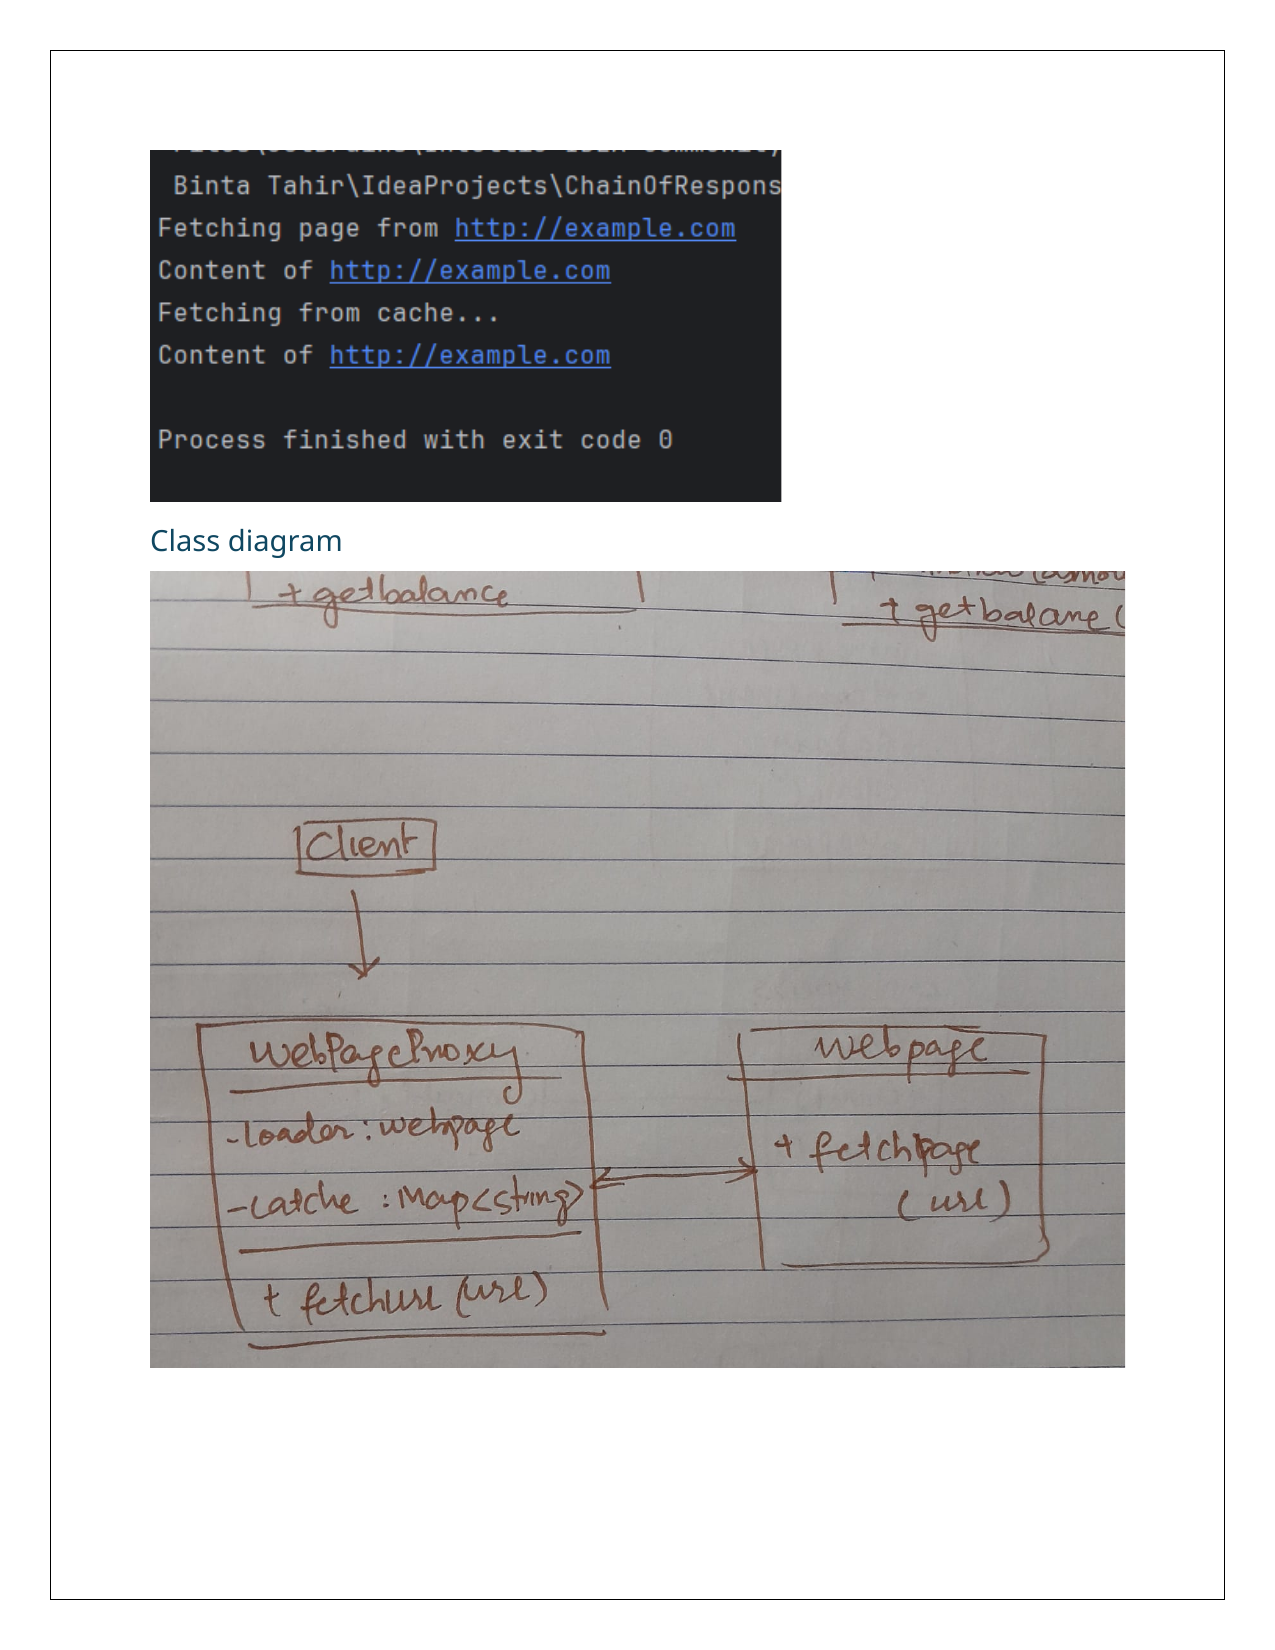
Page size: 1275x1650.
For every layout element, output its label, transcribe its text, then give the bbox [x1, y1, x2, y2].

subtitle Class diagram [150, 521, 1125, 560]
picture [150, 150, 782, 502]
picture [150, 571, 1125, 1368]
